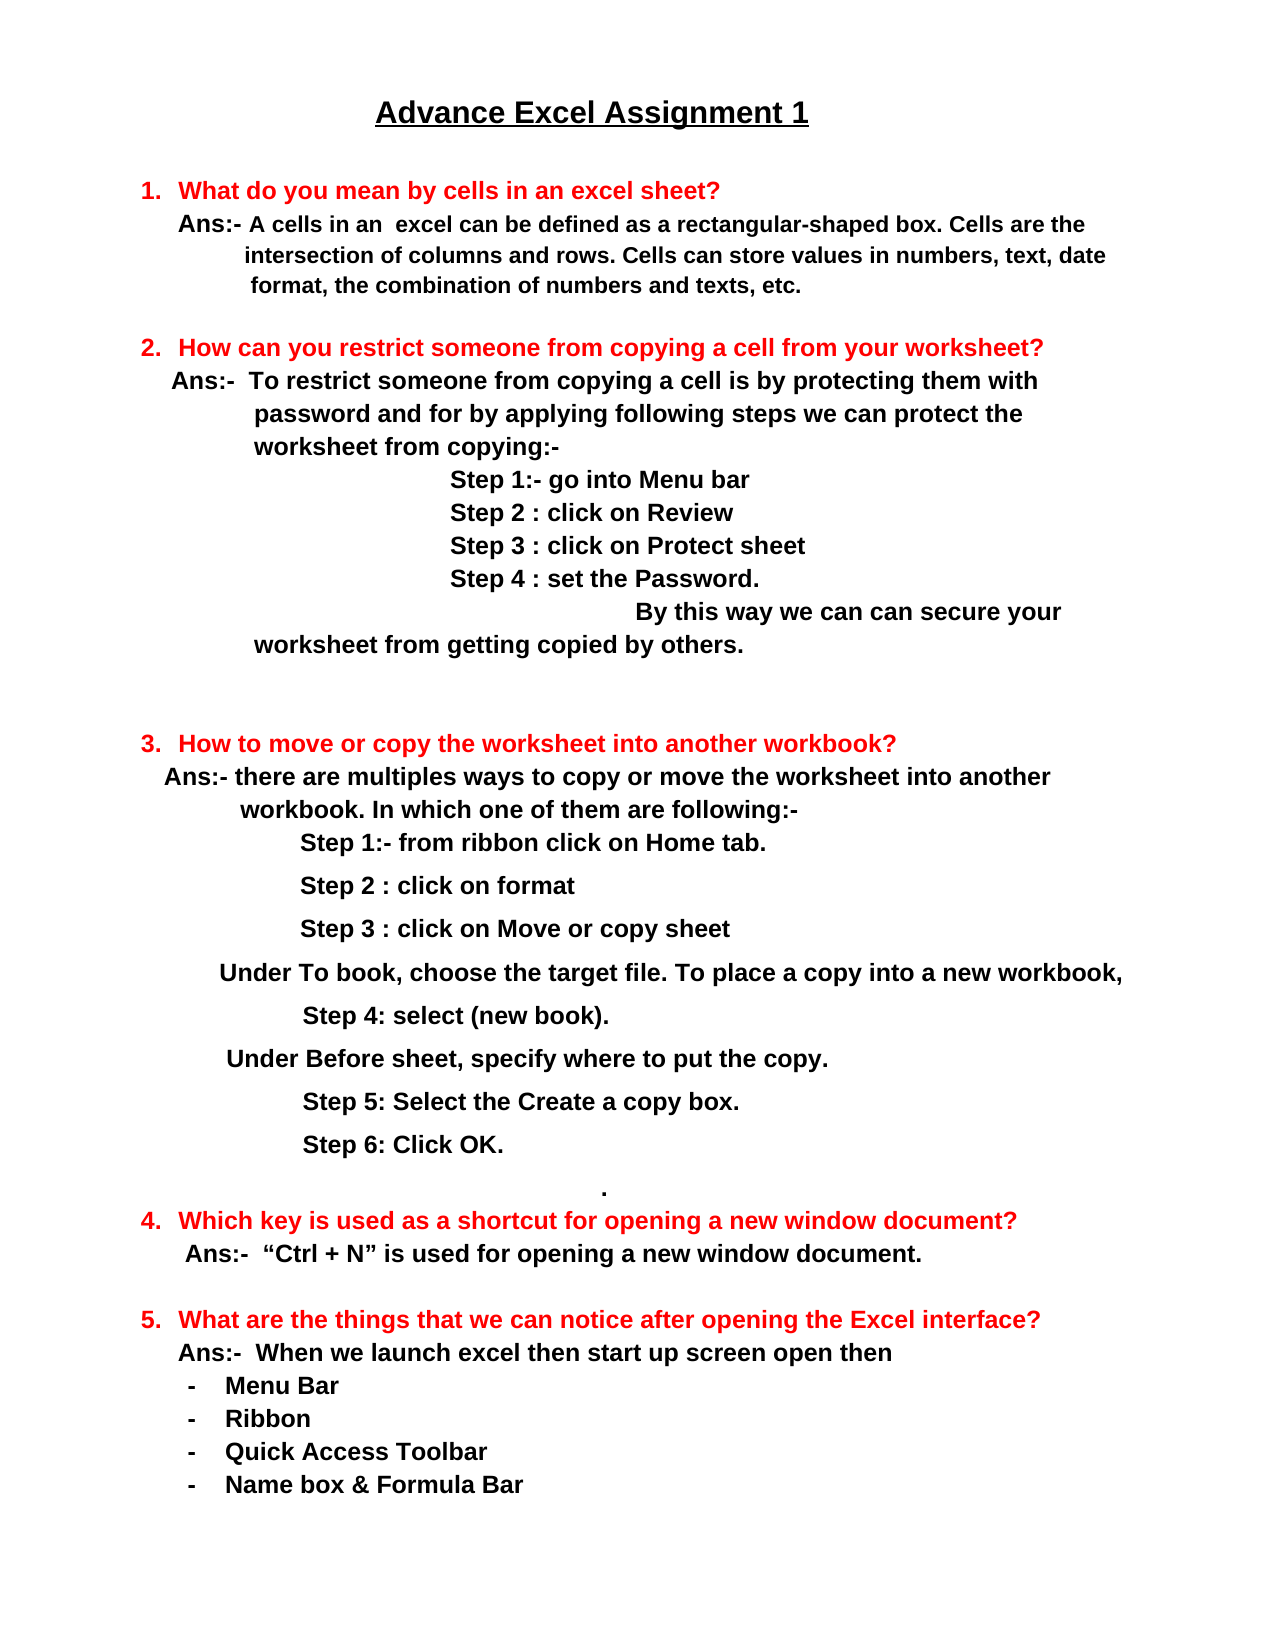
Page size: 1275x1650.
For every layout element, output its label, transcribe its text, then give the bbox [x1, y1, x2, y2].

list Menu Bar [187, 1371, 1125, 1400]
text worksheet from copying:- [150, 432, 1125, 461]
text . [150, 1173, 1125, 1202]
text Step 3 : click on Protect sheet [450, 531, 1125, 560]
text Step 2 : click on format [225, 871, 1125, 900]
text Step 6: Click OK. [150, 1130, 1125, 1159]
list What are the things that we can notice after opening the Excel interface? [141, 1305, 1125, 1334]
text workbook. In which one of them are following:- [150, 795, 1125, 824]
text By this way we can can secure your [150, 597, 1125, 626]
text Ans:- To restrict someone from copying a cell is by protecting them with [150, 366, 1125, 395]
text worksheet from getting copied by others. [150, 630, 1125, 659]
list How to move or copy the worksheet into another workbook? [141, 729, 1125, 758]
text Step 2 : click on Review [450, 498, 1125, 527]
text Advance Excel Assignment 1 [375, 94, 1125, 130]
text Ans:- “Ctrl + N” is used for opening a new window document. [150, 1239, 1125, 1268]
text Ans:- A cells in an excel can be defined as a rectangular-shaped box. Cells are the [150, 209, 1125, 238]
list Name box & Formula Bar [187, 1470, 1125, 1499]
text Under Before sheet, specify where to put the copy. [150, 1044, 1125, 1073]
text Ans:- When we launch excel then start up screen open then [150, 1338, 1125, 1367]
text format, the combination of numbers and texts, etc. [225, 272, 1125, 299]
list Which key is used as a shortcut for opening a new window document? [141, 1206, 1125, 1235]
text Ans:- there are multiples ways to copy or move the worksheet into another [150, 762, 1125, 791]
text intersection of columns and rows. Cells can store values in numbers, text, date [225, 242, 1125, 269]
text Step 3 : click on Move or copy sheet [225, 914, 1125, 943]
text Step 4: select (new book). [150, 1001, 1125, 1029]
text Step 1:- go into Menu bar [450, 465, 1125, 494]
text Under To book, choose the target file. To place a copy into a new workbook, [150, 958, 1125, 986]
text Step 4 : set the Password. [450, 564, 1125, 593]
list How can you restrict someone from copying a cell from your worksheet? [141, 333, 1125, 362]
list Ribbon [187, 1404, 1125, 1433]
text password and for by applying following steps we can protect the [150, 399, 1125, 428]
list Quick Access Toolbar [187, 1437, 1125, 1466]
text Step 5: Select the Create a copy box. [150, 1087, 1125, 1116]
list What do you mean by cells in an excel sheet? [141, 176, 1125, 205]
text Step 1:- from ribbon click on Home tab. [225, 828, 1125, 857]
